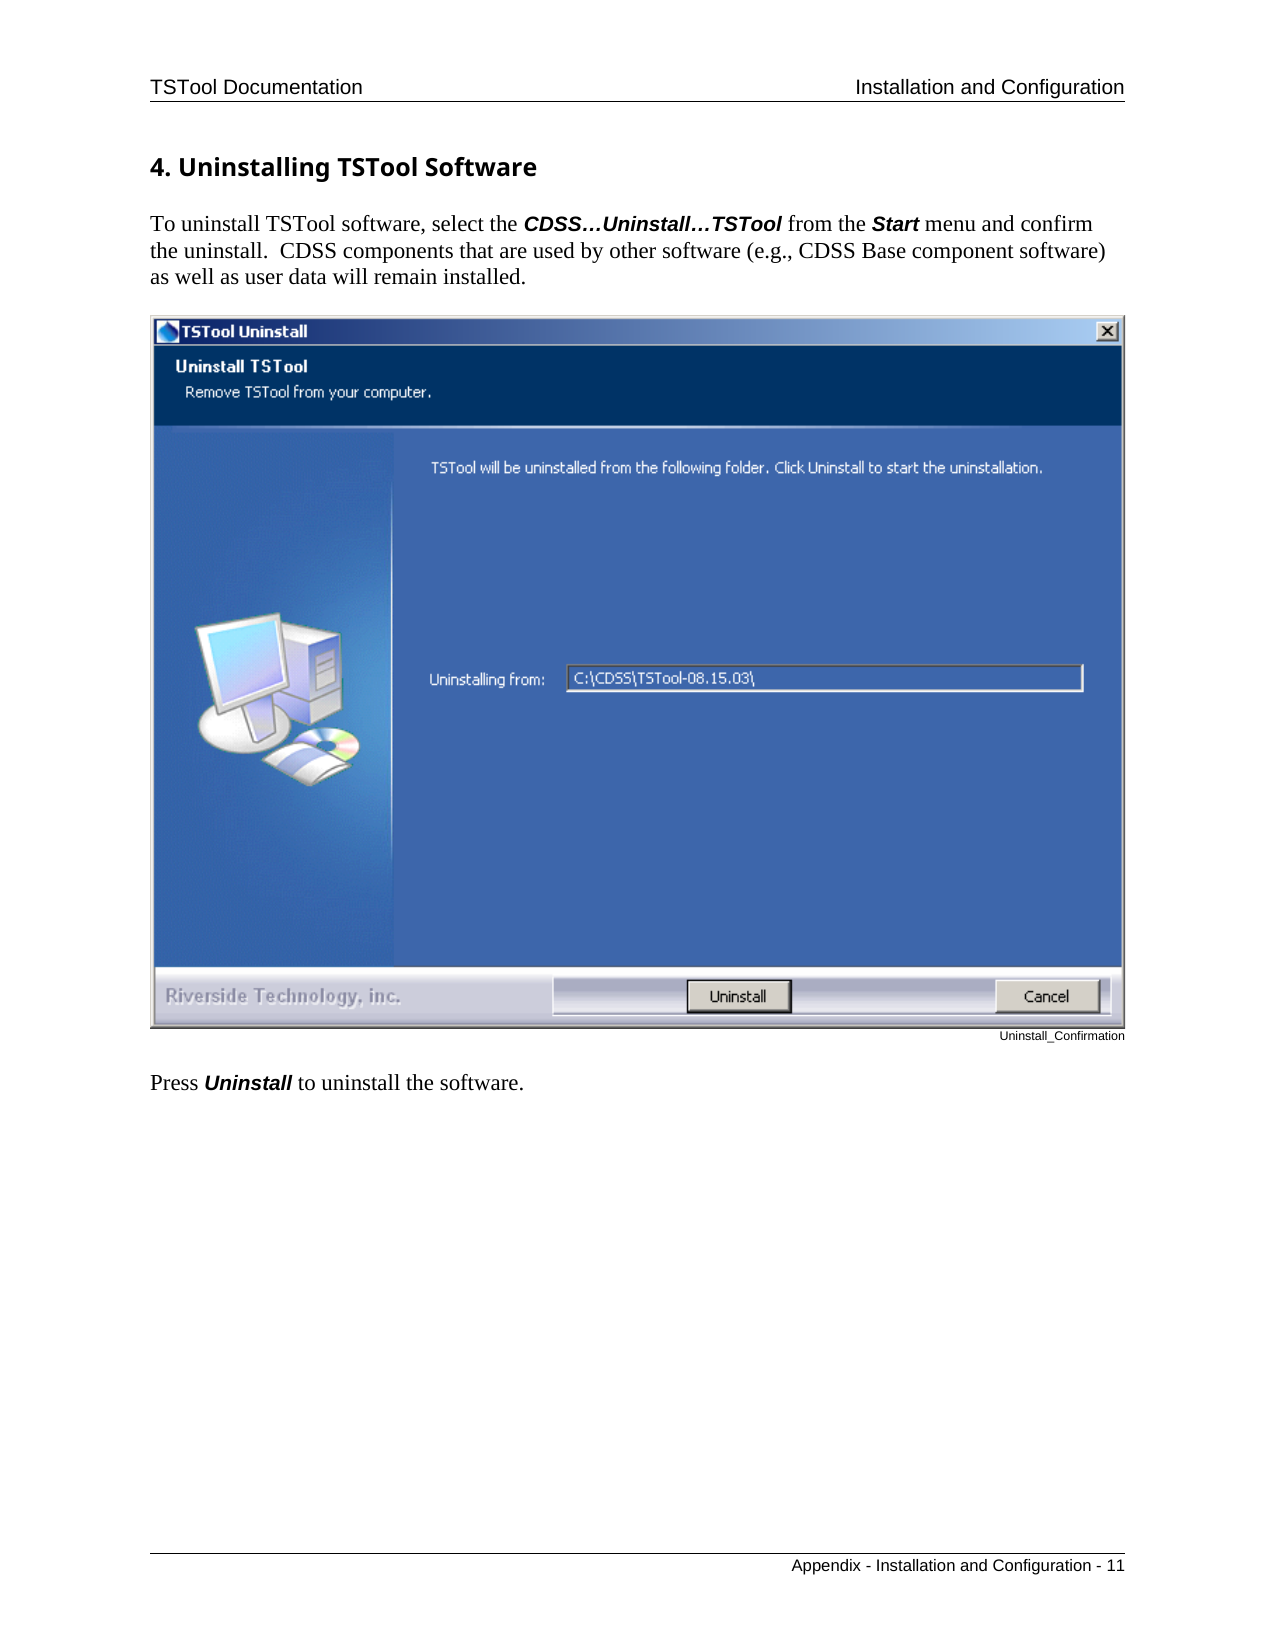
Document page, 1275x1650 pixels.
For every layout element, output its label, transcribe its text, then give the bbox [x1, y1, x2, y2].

text Uninstall_Confirmation [150, 1029, 1125, 1043]
text To uninstall TSTool software, select the CDSS…Uninstall…TSTool from the Start menu and confirm the uninstall. CDSS components that are used by other software (e.g., CDSS Base component software) as well as user data will remain installed. [150, 210, 1125, 289]
text Press Uninstall to uninstall the software. [150, 1069, 1125, 1095]
picture [150, 315, 1125, 1029]
subtitle 4. Uninstalling TSTool Software [150, 150, 1125, 184]
